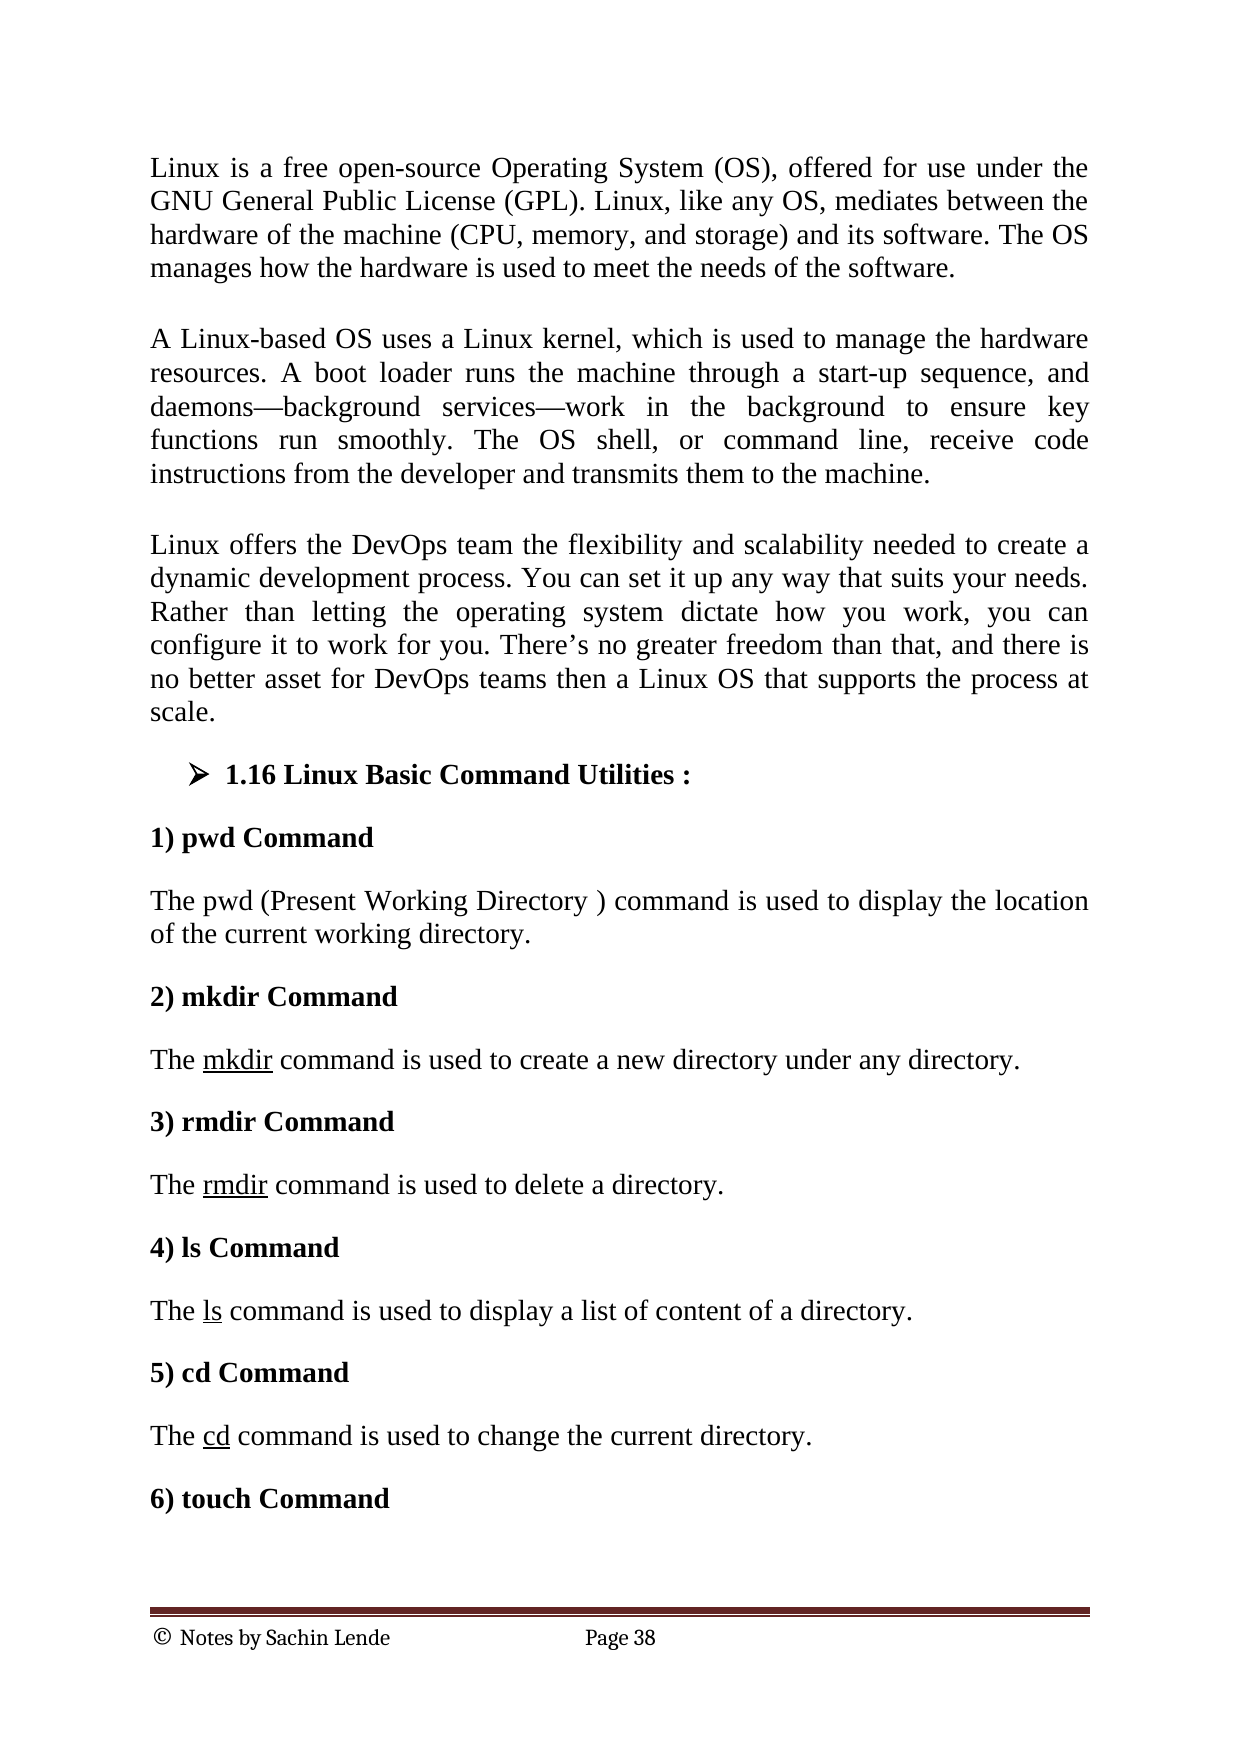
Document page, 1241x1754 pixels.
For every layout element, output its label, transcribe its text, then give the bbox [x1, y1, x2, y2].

list 1.16 Linux Basic Command Utilities : [187, 757, 1090, 791]
text The ls command is used to display a list of content of a directory. [150, 1293, 1090, 1326]
text 1) pwd Command [150, 820, 1090, 854]
text Linux is a free open-source Operating System (OS), offered for use under the GNU General Public License (GPL). Linux, like any OS, mediates between the hardware of the machine (CPU, memory, and storage) and its software. The OS manages how the hardware is used to meet the needs of the software. [150, 150, 1090, 284]
text 3) rmdir Command [150, 1104, 1090, 1138]
text The cd command is used to change the current directory. [150, 1418, 1090, 1452]
text The mkdir command is used to create a new directory under any directory. [150, 1042, 1090, 1075]
text A Linux-based OS uses a Linux kernel, which is used to manage the hardware resources. A boot loader runs the machine through a start-up sequence, and daemons—background services—work in the background to ensure key functions run smoothly. The OS shell, or command line, receive code instructions from the developer and transmits them to the machine. [150, 322, 1090, 489]
text The pwd (Present Working Directory ) command is used to display the location of the current working directory. [150, 883, 1090, 950]
text The rmdir command is used to delete a directory. [150, 1167, 1090, 1201]
text Linux offers the DevOps team the flexibility and scalability needed to create a dynamic development process. You can set it up any way that suits your needs. Rather than letting the operating system dictate how you work, you can configure it to work for you. There’s no greater freedom than that, and there is no better asset for DevOps teams then a Linux OS that supports the process at scale. [150, 527, 1090, 728]
text 5) cd Command [150, 1355, 1090, 1389]
text 4) ls Command [150, 1230, 1090, 1263]
text 6) touch Command [150, 1481, 1090, 1514]
text 2) mkdir Command [150, 979, 1090, 1013]
